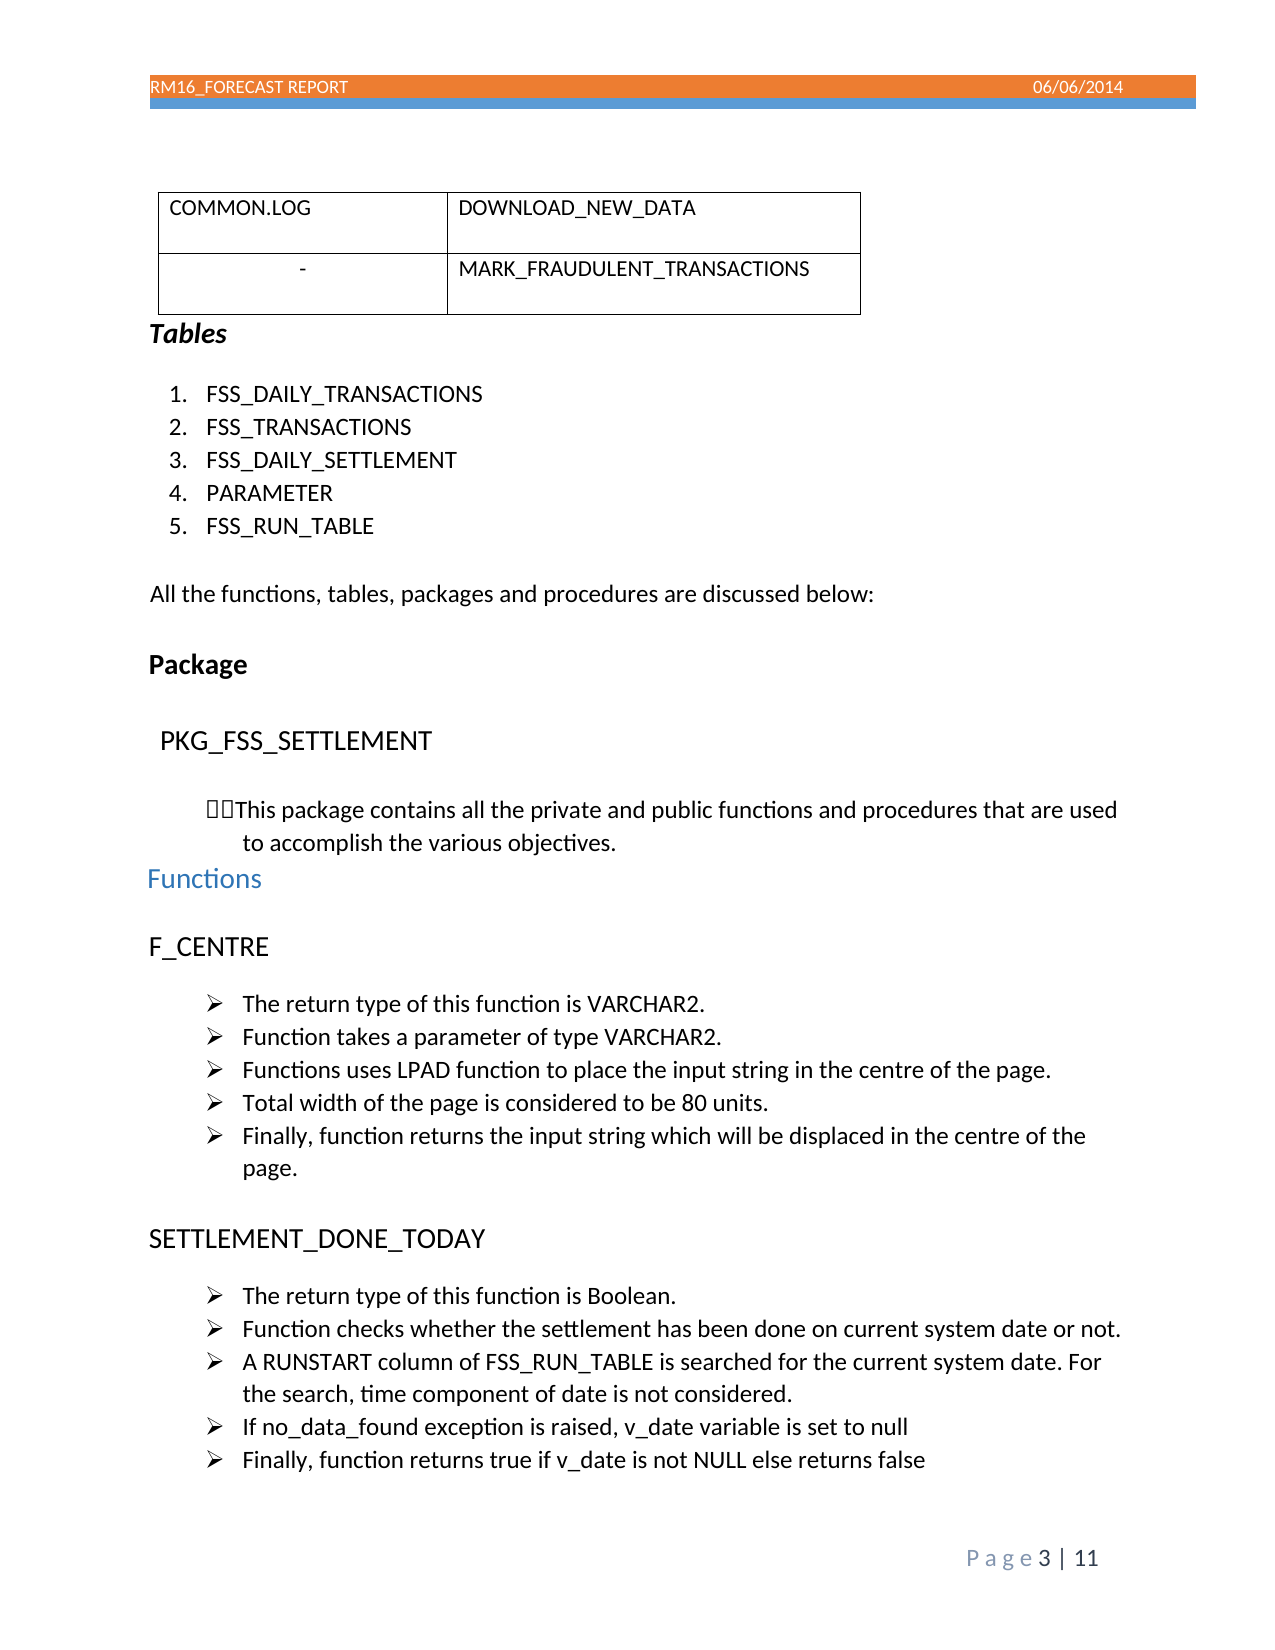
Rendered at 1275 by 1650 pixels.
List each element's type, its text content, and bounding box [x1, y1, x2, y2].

subtitle Tables [148, 315, 1123, 351]
list A RUNSTART column of FSS_RUN_TABLE is searched for the current system date. For the search, time component of date is not considered. [205, 1346, 1125, 1408]
table_cell COMMON.LOG [159, 193, 447, 253]
list The return type of this function is VARCHAR2. [205, 988, 1125, 1018]
list Total width of the page is considered to be 80 units. [205, 1087, 1125, 1118]
list If no_data_found exception is raised, v_date variable is set to null [205, 1411, 1125, 1442]
list FSS_TRANSACTIONS [169, 411, 1125, 441]
subtitle F_CENTRE [148, 928, 1123, 963]
list Finally, function returns the input string which will be displaced in the centre of the page. [205, 1120, 1125, 1183]
list FSS_DAILY_TRANSACTIONS [169, 378, 1125, 408]
table_cell DOWNLOAD_NEW_DATA [448, 193, 860, 253]
text Package [148, 646, 1196, 682]
subtitle SETTLEMENT_DONE_TODAY [148, 1220, 1123, 1255]
text All the functions, tables, packages and procedures are discussed below: [150, 578, 1125, 609]
list Finally, function returns true if v_date is not NULL else returns false [205, 1444, 1125, 1475]
list PARAMETER [169, 477, 1125, 508]
text This package contains all the private and public functions and procedures that are used to accomplish the various objectives. [205, 792, 1125, 858]
list FSS_RUN_TABLE [169, 510, 1125, 541]
list FSS_DAILY_SETTLEMENT [169, 444, 1125, 474]
text Functions [147, 860, 1196, 896]
list Functions uses LPAD function to place the input string in the centre of the page. [205, 1054, 1125, 1085]
table_cell - [159, 254, 447, 314]
table_cell MARK_FRAUDULENT_TRANSACTIONS [448, 254, 860, 314]
subtitle PKG_FSS_SETTLEMENT [148, 722, 1123, 758]
list Function checks whether the settlement has been done on current system date or not. [205, 1313, 1125, 1344]
list Function takes a parameter of type VARCHAR2. [205, 1021, 1125, 1052]
list The return type of this function is Boolean. [205, 1280, 1125, 1311]
